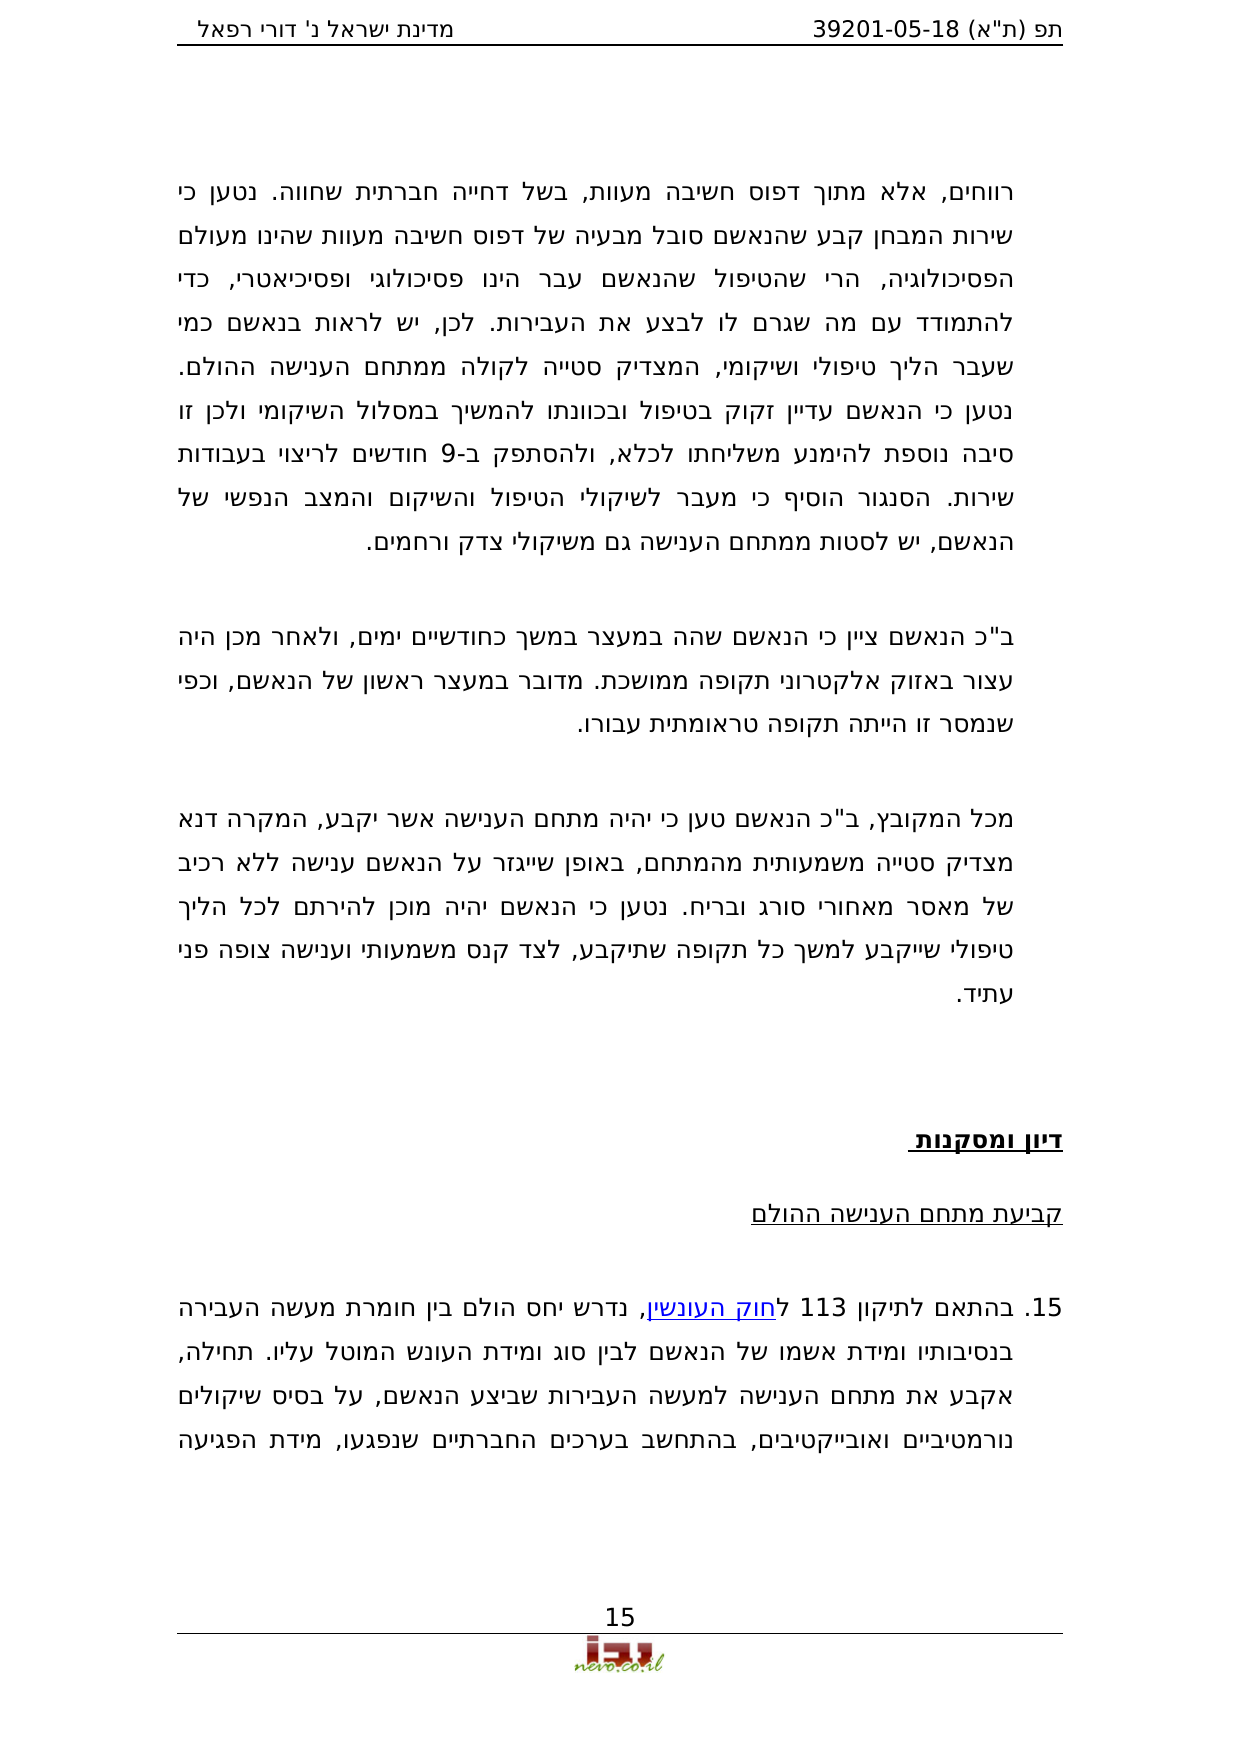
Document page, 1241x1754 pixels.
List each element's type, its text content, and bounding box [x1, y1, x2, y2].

text מכל המקובץ, ב"כ הנאשם טען כי יהיה מתחם הענישה אשר יקבע, המקרה דנא מצדיק סטייה משמעותית מהמתחם, באופן שייגזר על הנאשם ענישה ללא רכיב של מאסר מאחורי סורג ובריח. נטען כי הנאשם יהיה מוכן להירתם לכל הליך טיפולי שייקבע למשך כל תקופה שתיקבע, לצד קנס משמעותי וענישה צופה פני עתיד. [177, 804, 1063, 1008]
text ב"כ הנאשם ציין כי הנאשם שהה במעצר במשך כחודשיים ימים, ולאחר מכן היה עצור באזוק אלקטרוני תקופה ממושכת. מדובר במעצר ראשון של הנאשם, וכפי שנמסר זו הייתה תקופה טראומתית עבורו. [177, 622, 1063, 739]
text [177, 1293, 1063, 1454]
text קביעת מתחם הענישה ההולם [177, 1199, 1063, 1228]
text דיון ומסקנות [177, 1125, 1063, 1154]
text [177, 177, 1063, 556]
picture [574, 1635, 666, 1673]
